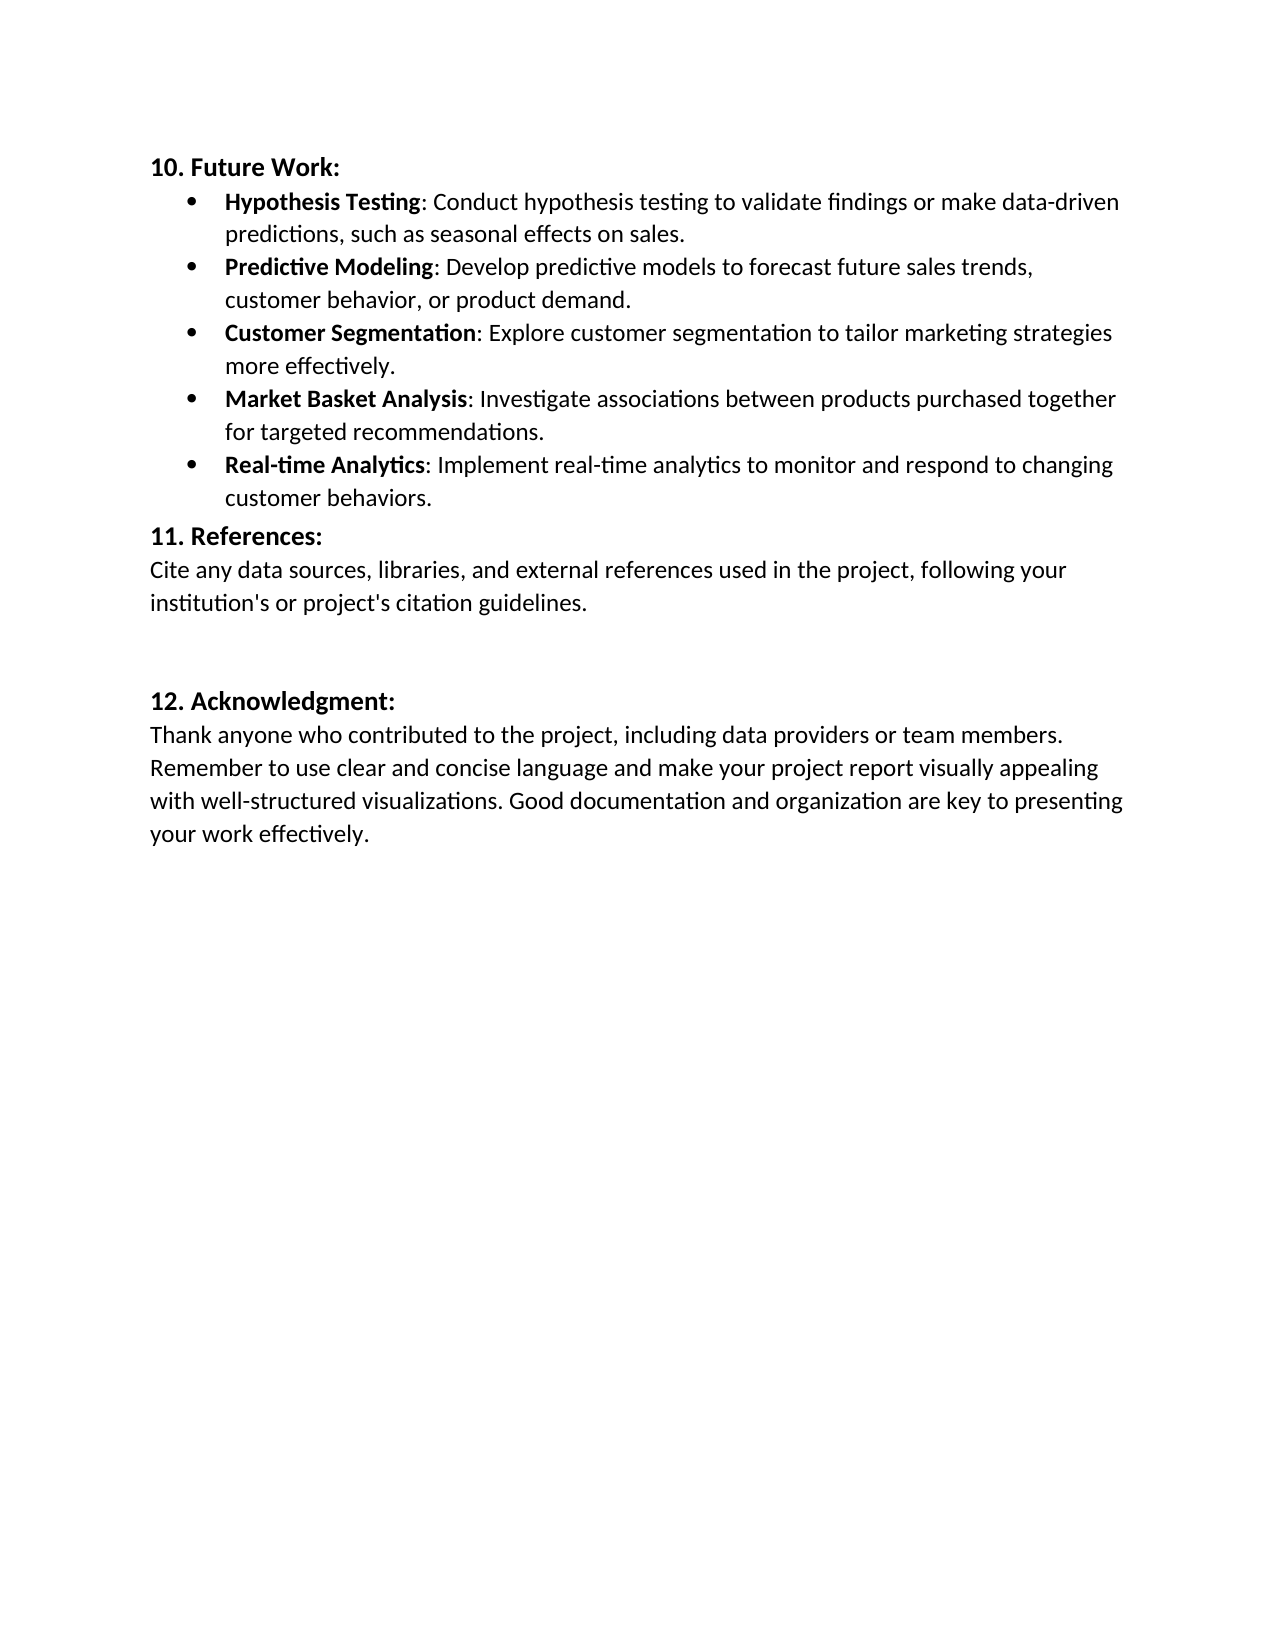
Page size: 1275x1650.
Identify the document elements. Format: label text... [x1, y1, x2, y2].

list Market Basket Analysis: Investigate associations between products purchased together for targeted recommendations. [187, 383, 1125, 447]
list Hypothesis Testing: Conduct hypothesis testing to validate findings or make data-driven predictions, such as seasonal effects on sales. [187, 186, 1125, 249]
text Thank anyone who contributed to the project, including data providers or team members. Remember to use clear and concise language and make your project report visually appealing with well-structured visualizations. Good documentation and organization are key to presenting your work effectively. [150, 719, 1125, 849]
text Cite any data sources, libraries, and external references used in the project, following your institution's or project's citation guidelines. [150, 554, 1125, 618]
list Predictive Modeling: Develop predictive models to forecast future sales trends, customer behavior, or product demand. [187, 251, 1125, 315]
list Real-time Analytics: Implement real-time analytics to monitor and respond to changing customer behaviors. [187, 449, 1125, 512]
subtitle 10. Future Work: [150, 150, 1125, 183]
subtitle 12. Acknowledgment: [150, 684, 1125, 717]
subtitle 11. References: [150, 519, 1125, 552]
list Customer Segmentation: Explore customer segmentation to tailor marketing strategies more effectively. [187, 317, 1125, 381]
